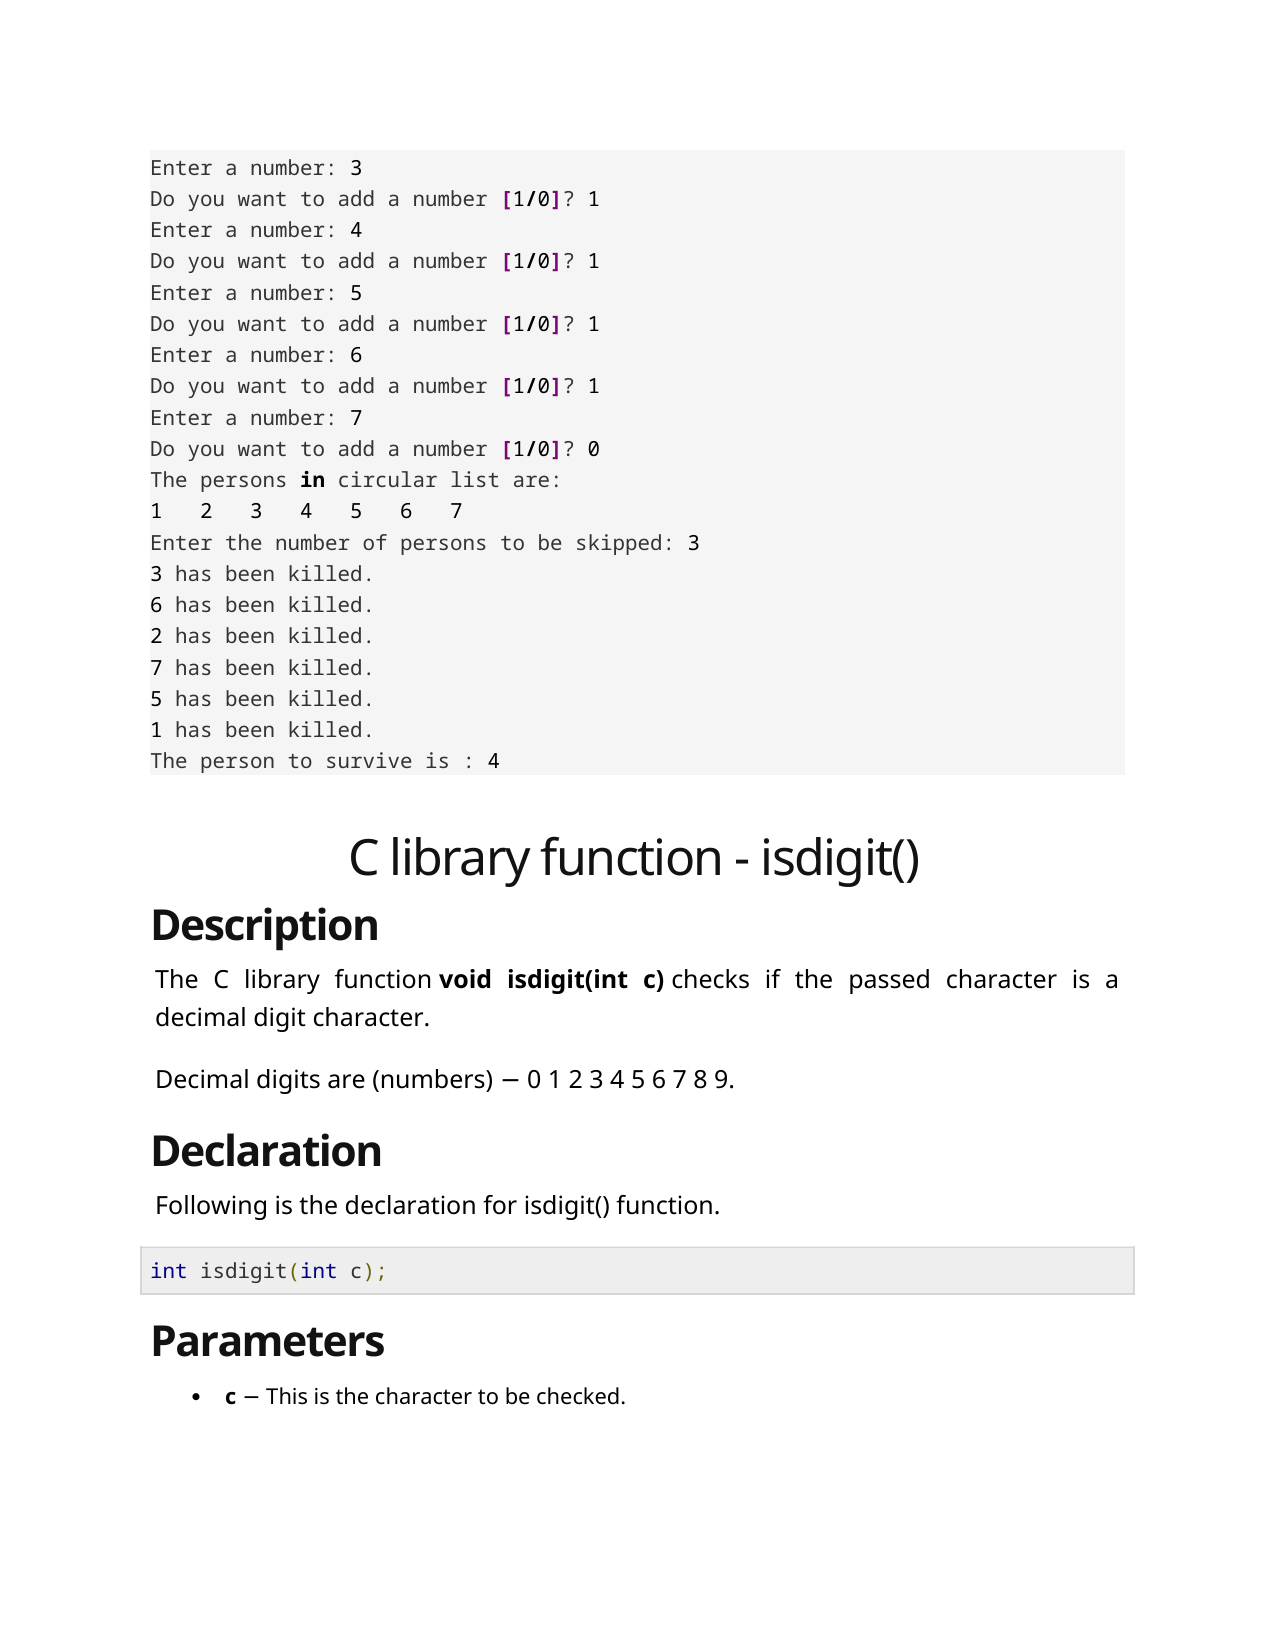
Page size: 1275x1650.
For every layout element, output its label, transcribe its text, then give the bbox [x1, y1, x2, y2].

text Decimal digits are (numbers) − 0 1 2 3 4 5 6 7 8 9. [155, 1058, 1120, 1096]
text Do you want to add a number [1/0]? 1 [150, 306, 1125, 337]
text Enter a number: 6 [150, 337, 1125, 369]
list c − This is the character to be checked. [192, 1373, 1120, 1411]
text Following is the declaration for isdigit() function. [155, 1184, 1120, 1221]
subtitle Parameters [150, 1310, 1120, 1368]
text Enter the number of persons to be skipped: 3 [150, 525, 1125, 556]
subtitle C library function - isdigit() [150, 822, 1120, 890]
text Enter a number: 3 [150, 150, 1125, 181]
text Do you want to add a number [1/0]? 1 [150, 244, 1125, 275]
subtitle Declaration [150, 1121, 1120, 1179]
subtitle Description [150, 895, 1120, 953]
text 7 has been killed. [150, 650, 1125, 681]
text 1 has been killed. [150, 712, 1125, 744]
text Enter a number: 5 [150, 275, 1125, 306]
text The C library function void isdigit(int c) checks if the passed character is a decimal digit character. [155, 958, 1120, 1033]
text Do you want to add a number [1/0]? 1 [150, 181, 1125, 212]
text Enter a number: 4 [150, 212, 1125, 244]
text The persons in circular list are: [150, 462, 1125, 494]
text 5 has been killed. [150, 681, 1125, 712]
text Do you want to add a number [1/0]? 1 [150, 369, 1125, 400]
text 3 has been killed. [150, 556, 1125, 587]
text The person to survive is : 4 [150, 744, 1125, 775]
text Enter a number: 7 [150, 400, 1125, 431]
text 2 has been killed. [150, 619, 1125, 650]
text 6 has been killed. [150, 587, 1125, 619]
text int isdigit(int c); [142, 1248, 1133, 1293]
text 1 2 3 4 5 6 7 [150, 494, 1125, 525]
text Do you want to add a number [1/0]? 0 [150, 431, 1125, 462]
